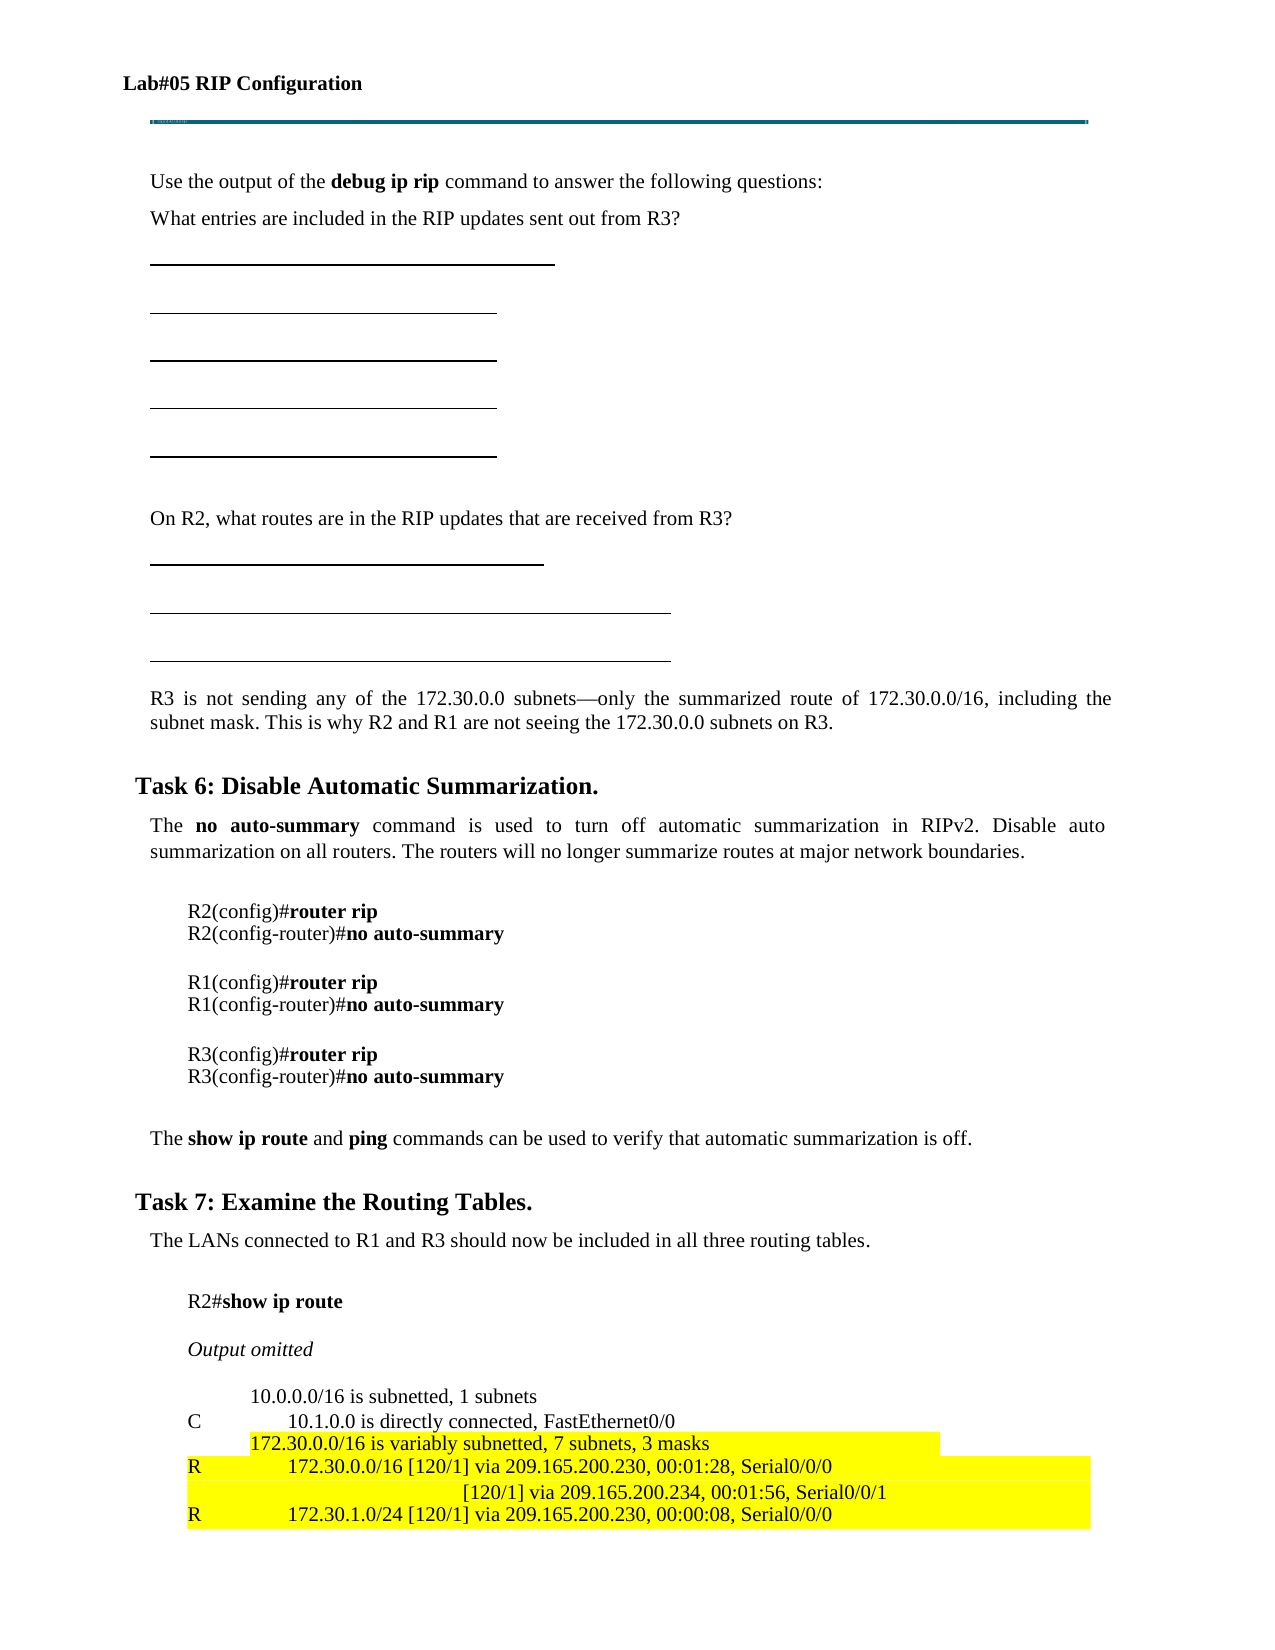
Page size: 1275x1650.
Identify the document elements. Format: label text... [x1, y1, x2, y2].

text R1(config-router)#no auto-summary [187, 994, 1121, 1018]
text [120/1] via 209.165.200.234, 00:01:56, Serial0/0/1 [463, 1480, 1121, 1504]
text R3 is not sending any of the 172.30.0.0 subnets—only the summarized route of 172.30.0.0/16, including the subnet mask. This is why R2 and R1 are not seeing the 172.30.0.0 subnets on R3. [150, 686, 1111, 734]
text What entries are included in the RIP updates sent out from R3? [150, 206, 1121, 229]
text R 172.30.0.0/16 [120/1] via 209.165.200.230, 00:01:28, Serial0/0/0 [187, 1456, 1121, 1480]
text The no auto-summary command is used to turn off automatic summarization in RIPv2. Disable auto summarization on all routers. The routers will no longer summarize routes at major network boundaries. [150, 812, 1106, 863]
text R2(config)#router rip [187, 899, 1121, 923]
text C 10.1.0.0 is directly connected, FastEthernet0/0 [187, 1409, 1121, 1433]
text 10.0.0.0/16 is subnetted, 1 subnets [250, 1384, 1121, 1408]
text Use the output of the debug ip rip command to answer the following questions: [150, 169, 1121, 193]
text Task 7: Examine the Routing Tables. [135, 1187, 1121, 1216]
text On R2, what routes are in the RIP updates that are received from R3? [150, 506, 1121, 529]
text Task 6: Disable Automatic Summarization. [135, 771, 1121, 800]
text R2#show ip route [187, 1289, 1121, 1313]
picture [158, 120, 174, 124]
text R 172.30.1.0/24 [120/1] via 209.165.200.230, 00:00:08, Serial0/0/0 [187, 1504, 1121, 1527]
text R3(config-router)#no auto-summary [187, 1066, 1121, 1089]
text 172.30.0.0/16 is variably subnetted, 7 subnets, 3 masks [250, 1433, 1121, 1456]
text R1(config)#router rip [187, 970, 1121, 994]
text R2(config-router)#no auto-summary [187, 923, 1121, 947]
text R3(config)#router rip [187, 1041, 1121, 1066]
text The LANs connected to R1 and R3 should now be included in all three routing tables. [150, 1228, 1121, 1252]
text Output omitted [187, 1337, 1121, 1361]
text The show ip route and ping commands can be used to verify that automatic summarization is off. [150, 1126, 1121, 1150]
